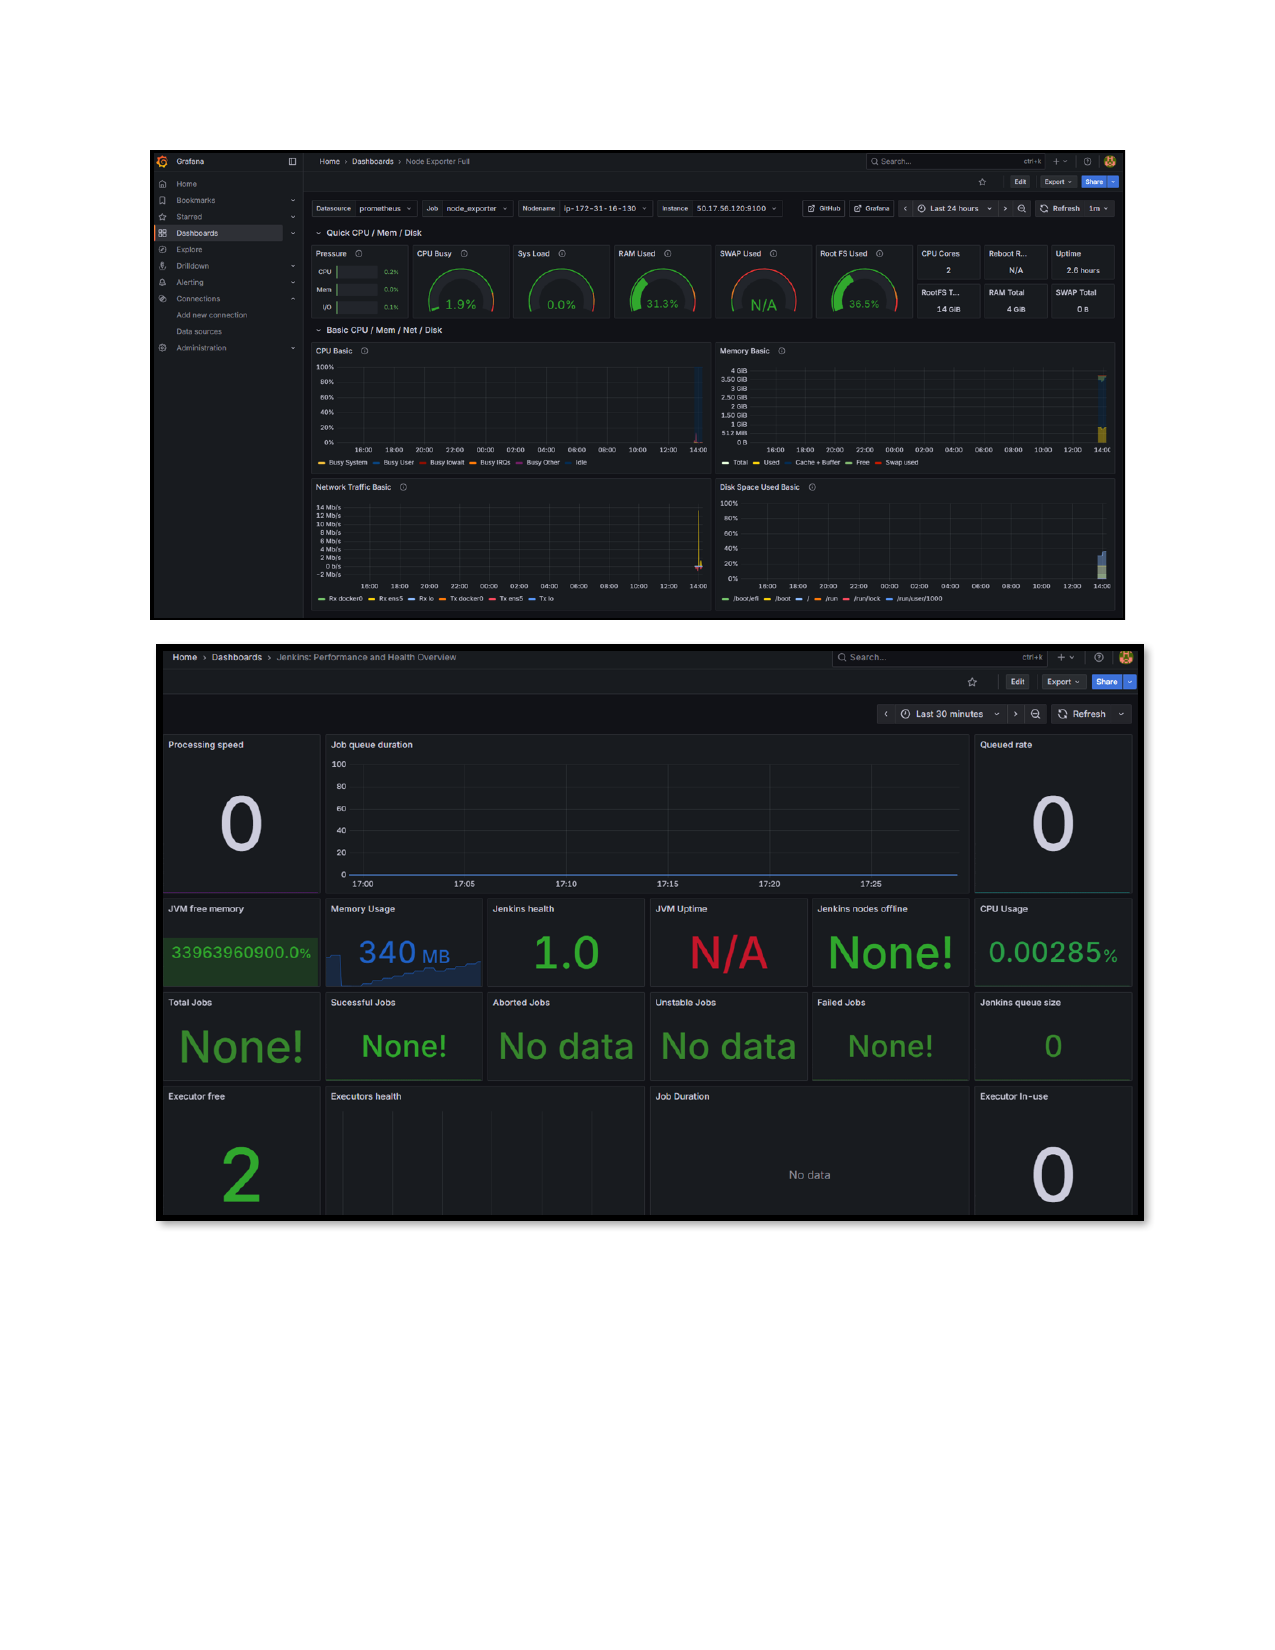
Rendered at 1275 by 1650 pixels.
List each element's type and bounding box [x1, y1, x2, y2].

picture [150, 150, 1125, 620]
picture [163, 651, 1138, 1215]
